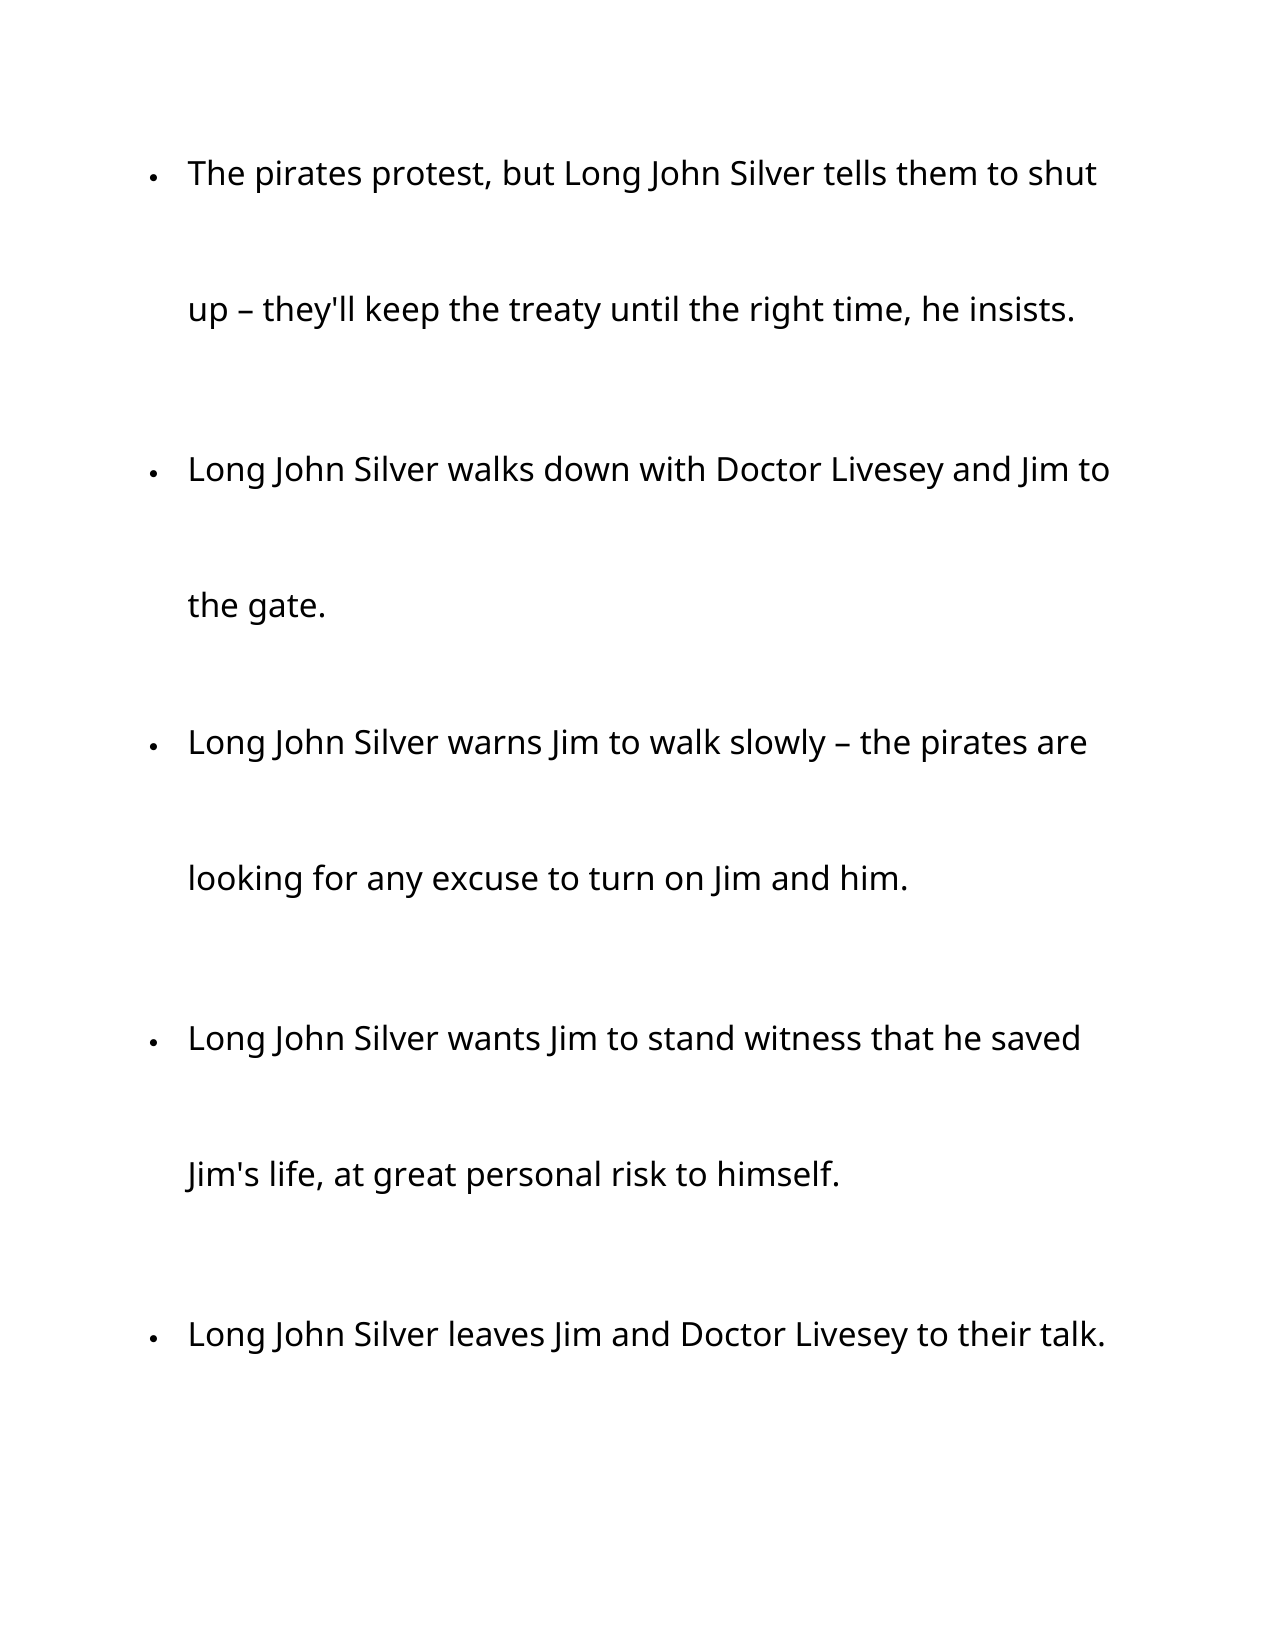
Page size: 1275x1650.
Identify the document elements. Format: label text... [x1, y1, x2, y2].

list The pirates protest, but Long John Silver tells them to shut up – they'll keep the treaty until the right time, he insists. [150, 150, 1125, 332]
list Long John Silver leaves Jim and Doctor Livesey to their talk. [150, 1310, 1125, 1356]
list Long John Silver warns Jim to walk slowly – the pirates are looking for any excuse to turn on Jim and him. [150, 718, 1125, 900]
list Long John Silver walks down with Doctor Livesey and Jim to the gate. [150, 446, 1125, 628]
list Long John Silver wants Jim to stand witness that he saved Jim's life, at great personal risk to himself. [150, 1014, 1125, 1196]
